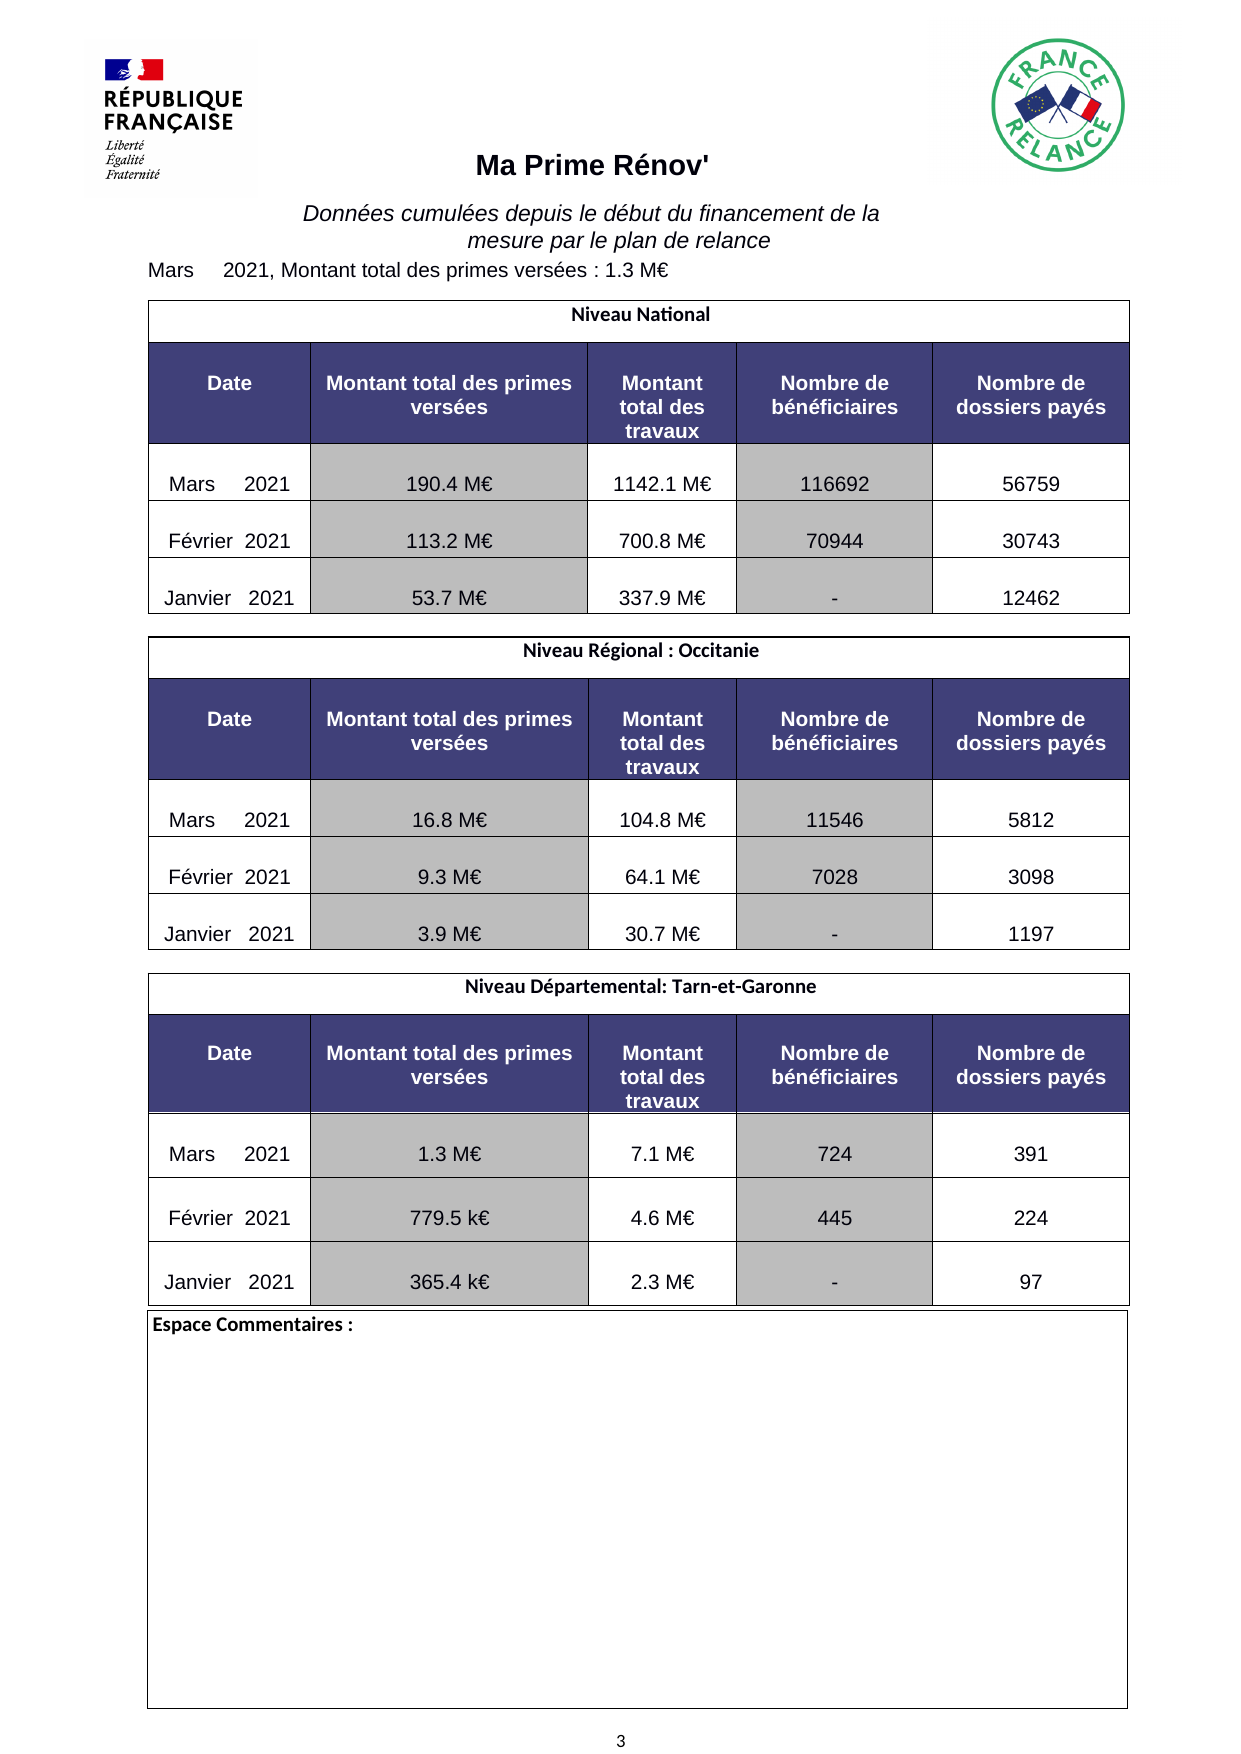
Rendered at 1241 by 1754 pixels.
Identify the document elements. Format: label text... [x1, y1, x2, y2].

table_cell 4.6 M€ [589, 1178, 736, 1241]
table_cell 56759 [933, 444, 1129, 500]
table_cell Nombre de bénéficiaires [737, 343, 932, 443]
table_cell 2.3 M€ [589, 1242, 736, 1305]
table_cell 53.7 M€ [311, 558, 587, 613]
table_cell 104.8 M€ [589, 780, 736, 836]
table_cell 113.2 M€ [311, 501, 587, 557]
table_cell 12462 [933, 558, 1129, 613]
table_cell Nombre de dossiers payés [933, 343, 1129, 443]
table_cell Mars 2021 [149, 780, 310, 836]
table_cell 7028 [737, 837, 932, 893]
table_cell 337.9 M€ [588, 558, 736, 613]
table_cell Montant total des travaux [589, 679, 736, 779]
table_cell 3.9 M€ [311, 894, 588, 949]
text Ma Prime Rénov' [258, 148, 926, 181]
table_cell 5812 [933, 780, 1129, 836]
table_cell 64.1 M€ [589, 837, 736, 893]
table_cell Montant total des primes versées [311, 679, 588, 779]
table_cell - [737, 558, 932, 613]
table_cell - [737, 894, 932, 949]
table_cell 779.5 k€ [311, 1178, 588, 1241]
table_cell Nombre de dossiers payés [933, 1015, 1129, 1112]
table_cell 190.4 M€ [311, 444, 587, 500]
table_cell 700.8 M€ [588, 501, 736, 557]
table_header Niveau National [149, 301, 1129, 342]
table_cell 9.3 M€ [311, 837, 588, 893]
table_cell 365.4 k€ [311, 1242, 588, 1305]
table_cell Février 2021 [149, 1178, 310, 1241]
table_cell 445 [737, 1178, 932, 1241]
table_cell 224 [933, 1178, 1129, 1241]
table_cell 16.8 M€ [311, 780, 588, 836]
table_cell 1.3 M€ [311, 1114, 588, 1177]
table_cell 724 [737, 1114, 932, 1177]
table_cell Février 2021 [149, 837, 310, 893]
table_cell Février 2021 [149, 501, 310, 557]
table_cell Nombre de bénéficiaires [737, 1015, 932, 1112]
table_header Niveau Départemental: Tarn-et-Garonne [149, 974, 1129, 1014]
table_cell 1142.1 M€ [588, 444, 736, 500]
picture [926, 17, 1182, 185]
text Mars 2021, Montant total des primes versées : 1.3 M€ [148, 258, 1093, 282]
table_cell 30743 [933, 501, 1129, 557]
table_cell 1197 [933, 894, 1129, 949]
table_cell Montant total des travaux [588, 343, 736, 443]
table_cell 116692 [737, 444, 932, 500]
table_cell 30.7 M€ [589, 894, 736, 949]
table_cell Date [149, 679, 310, 779]
table_cell 70944 [737, 501, 932, 557]
table_header Niveau Régional : Occitanie [149, 638, 1129, 678]
table_cell Janvier 2021 [149, 558, 310, 613]
table_cell Mars 2021 [149, 1114, 310, 1177]
table_cell 391 [933, 1114, 1129, 1177]
table_cell Montant total des primes versées [311, 343, 587, 443]
table_cell 7.1 M€ [589, 1114, 736, 1177]
table_cell Date [149, 1015, 310, 1112]
picture [84, 39, 258, 197]
table_cell 97 [933, 1242, 1129, 1305]
table_cell Nombre de bénéficiaires [737, 679, 932, 779]
table_cell 3098 [933, 837, 1129, 893]
table_cell Montant total des primes versées [311, 1015, 588, 1112]
table_cell Janvier 2021 [149, 894, 310, 949]
table_cell - [737, 1242, 932, 1305]
table_cell Mars 2021 [149, 444, 310, 500]
table_cell Nombre de dossiers payés [933, 679, 1129, 779]
table_cell Montant total des travaux [589, 1015, 736, 1112]
table_cell Janvier 2021 [149, 1242, 310, 1305]
table_cell Date [149, 343, 310, 443]
table_cell 11546 [737, 780, 932, 836]
text Données cumulées depuis le début du financement de la mesure par le plan de relance [148, 200, 1093, 253]
